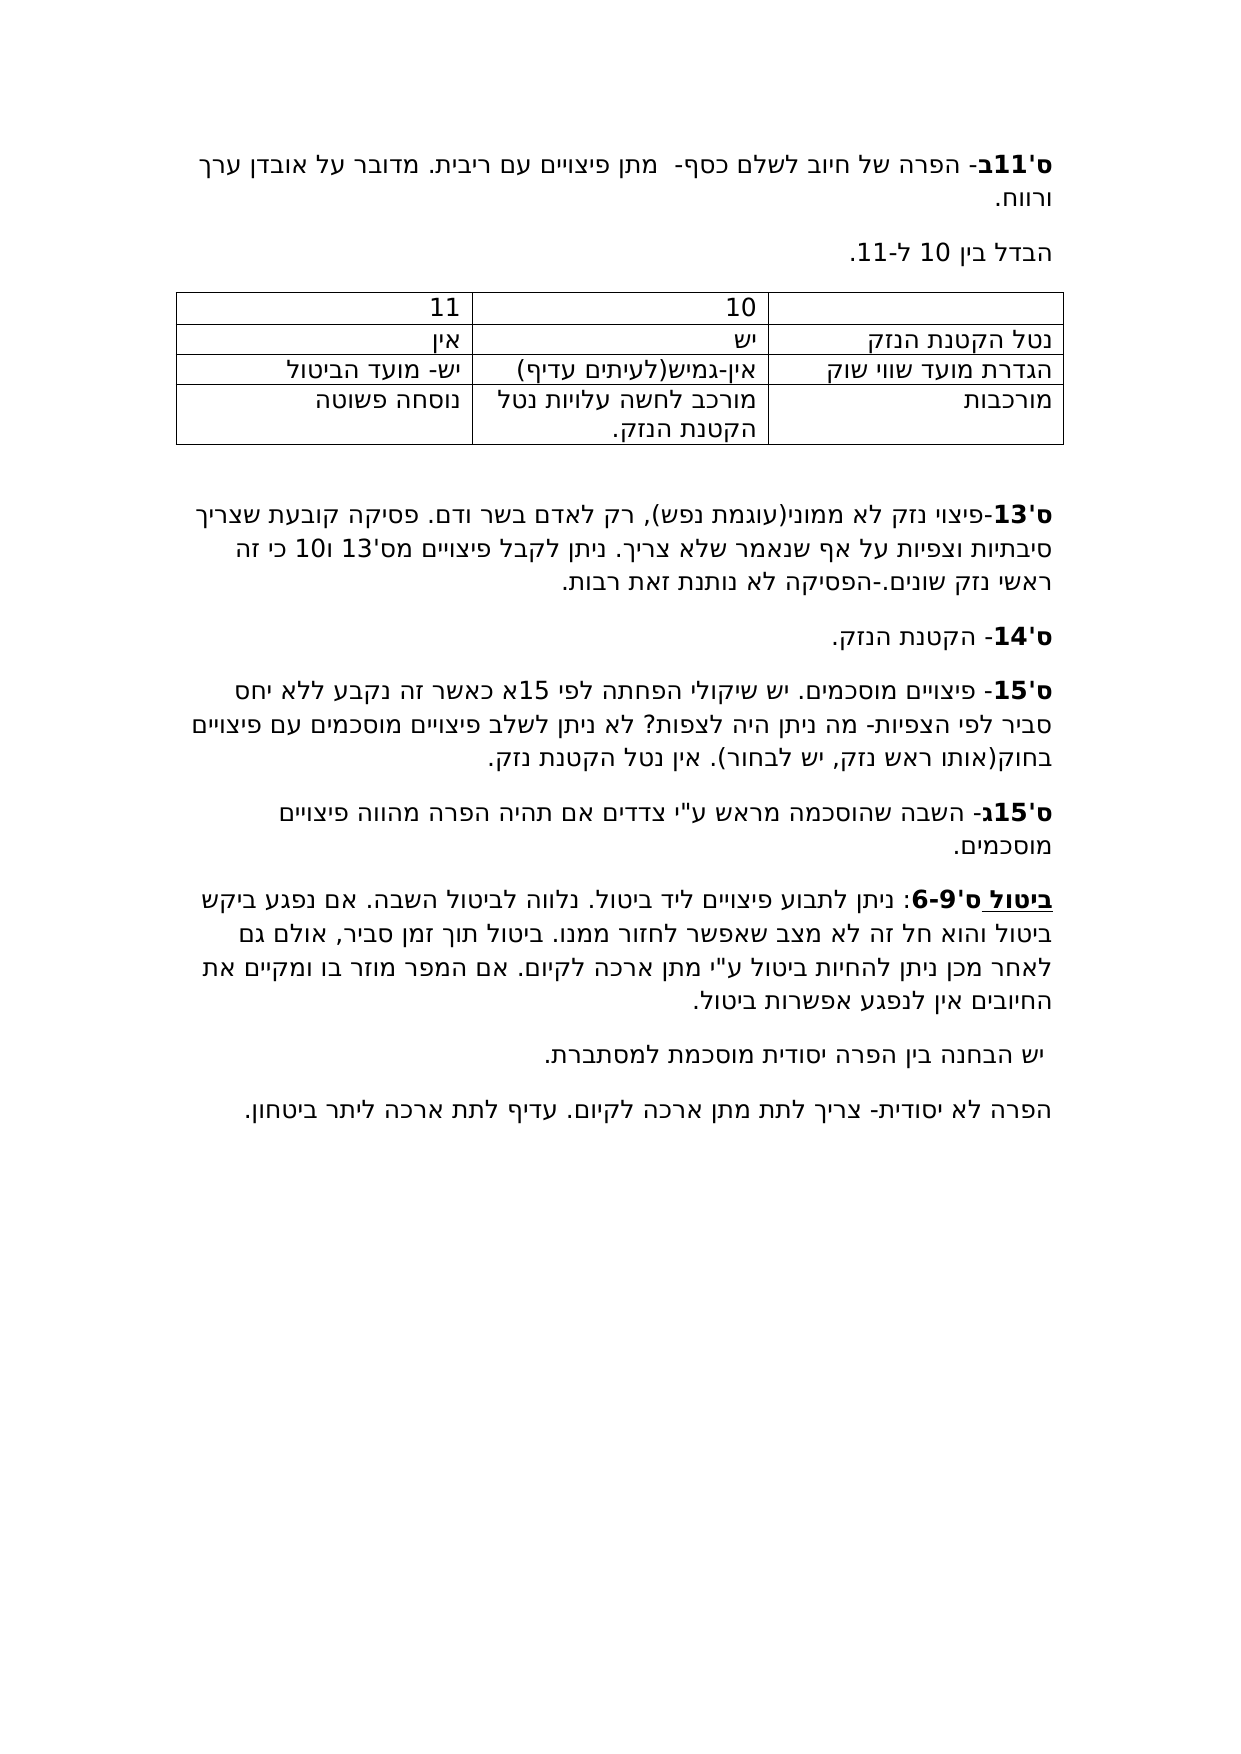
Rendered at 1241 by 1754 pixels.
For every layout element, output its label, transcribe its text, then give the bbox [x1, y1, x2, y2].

text ס'15- פיצויים מוסכמים. יש שיקולי הפחתה לפי 15א כאשר זה נקבע ללא יחס סביר לפי הצפיות- מה ניתן היה לצפות? לא ניתן לשלב פיצויים מוסכמים עם פיצויים בחוק(אותו ראש נזק, יש לבחור). אין נטל הקטנת נזק. [187, 676, 1053, 773]
text ס'11ב- הפרה של חיוב לשלם כסף- מתן פיצויים עם ריבית. מדובר על אובדן ערך ורווח. [187, 150, 1053, 213]
table_header 10 [473, 293, 768, 324]
text ס'13-פיצוי נזק לא ממוני(עוגמת נפש), רק לאדם בשר ודם. פסיקה קובעת שצריך סיבתיות וצפיות על אף שנאמר שלא צריך. ניתן לקבל פיצויים מס'13 ו10 כי זה ראשי נזק שונים.-הפסיקה לא נותנת זאת רבות. [187, 501, 1053, 597]
text ביטול ס'6-9: ניתן לתבוע פיצויים ליד ביטול. נלווה לביטול השבה. אם נפגע ביקש ביטול והוא חל זה לא מצב שאפשר לחזור ממנו. ביטול תוך זמן סביר, אולם גם לאחר מכן ניתן להחיות ביטול ע"י מתן ארכה לקיום. אם המפר מוזר בו ומקיים את החיובים אין לנפגע אפשרות ביטול. [187, 886, 1053, 1016]
table_cell יש [473, 325, 768, 354]
text יש הבחנה בין הפרה יסודית מוסכמת למסתברת. [187, 1041, 1053, 1070]
table_cell מורכב לחשה עלויות נטל הקטנת הנזק. [473, 385, 768, 444]
text הפרה לא יסודית- צריך לתת מתן ארכה לקיום. עדיף לתת ארכה ליתר ביטחון. [187, 1095, 1053, 1124]
table_cell יש- מועד הביטול [177, 355, 472, 384]
text הבדל בין 10 ל-11. [187, 238, 1053, 267]
table_cell אין-גמיש(לעיתים עדיף) [473, 355, 768, 384]
table_cell אין [177, 325, 472, 354]
table_cell נטל הקטנת הנזק [769, 325, 1063, 354]
table_cell נוסחה פשוטה [177, 385, 472, 444]
text ס'14- הקטנת הנזק. [187, 622, 1053, 651]
table_cell הגדרת מועד שווי שוק [769, 355, 1063, 384]
table_cell מורכבות [769, 385, 1063, 444]
table_header 11 [177, 293, 472, 324]
text ס'15ג- השבה שהוסכמה מראש ע"י צדדים אם תהיה הפרה מהווה פיצויים מוסכמים. [187, 798, 1053, 861]
table_header [769, 293, 1063, 324]
